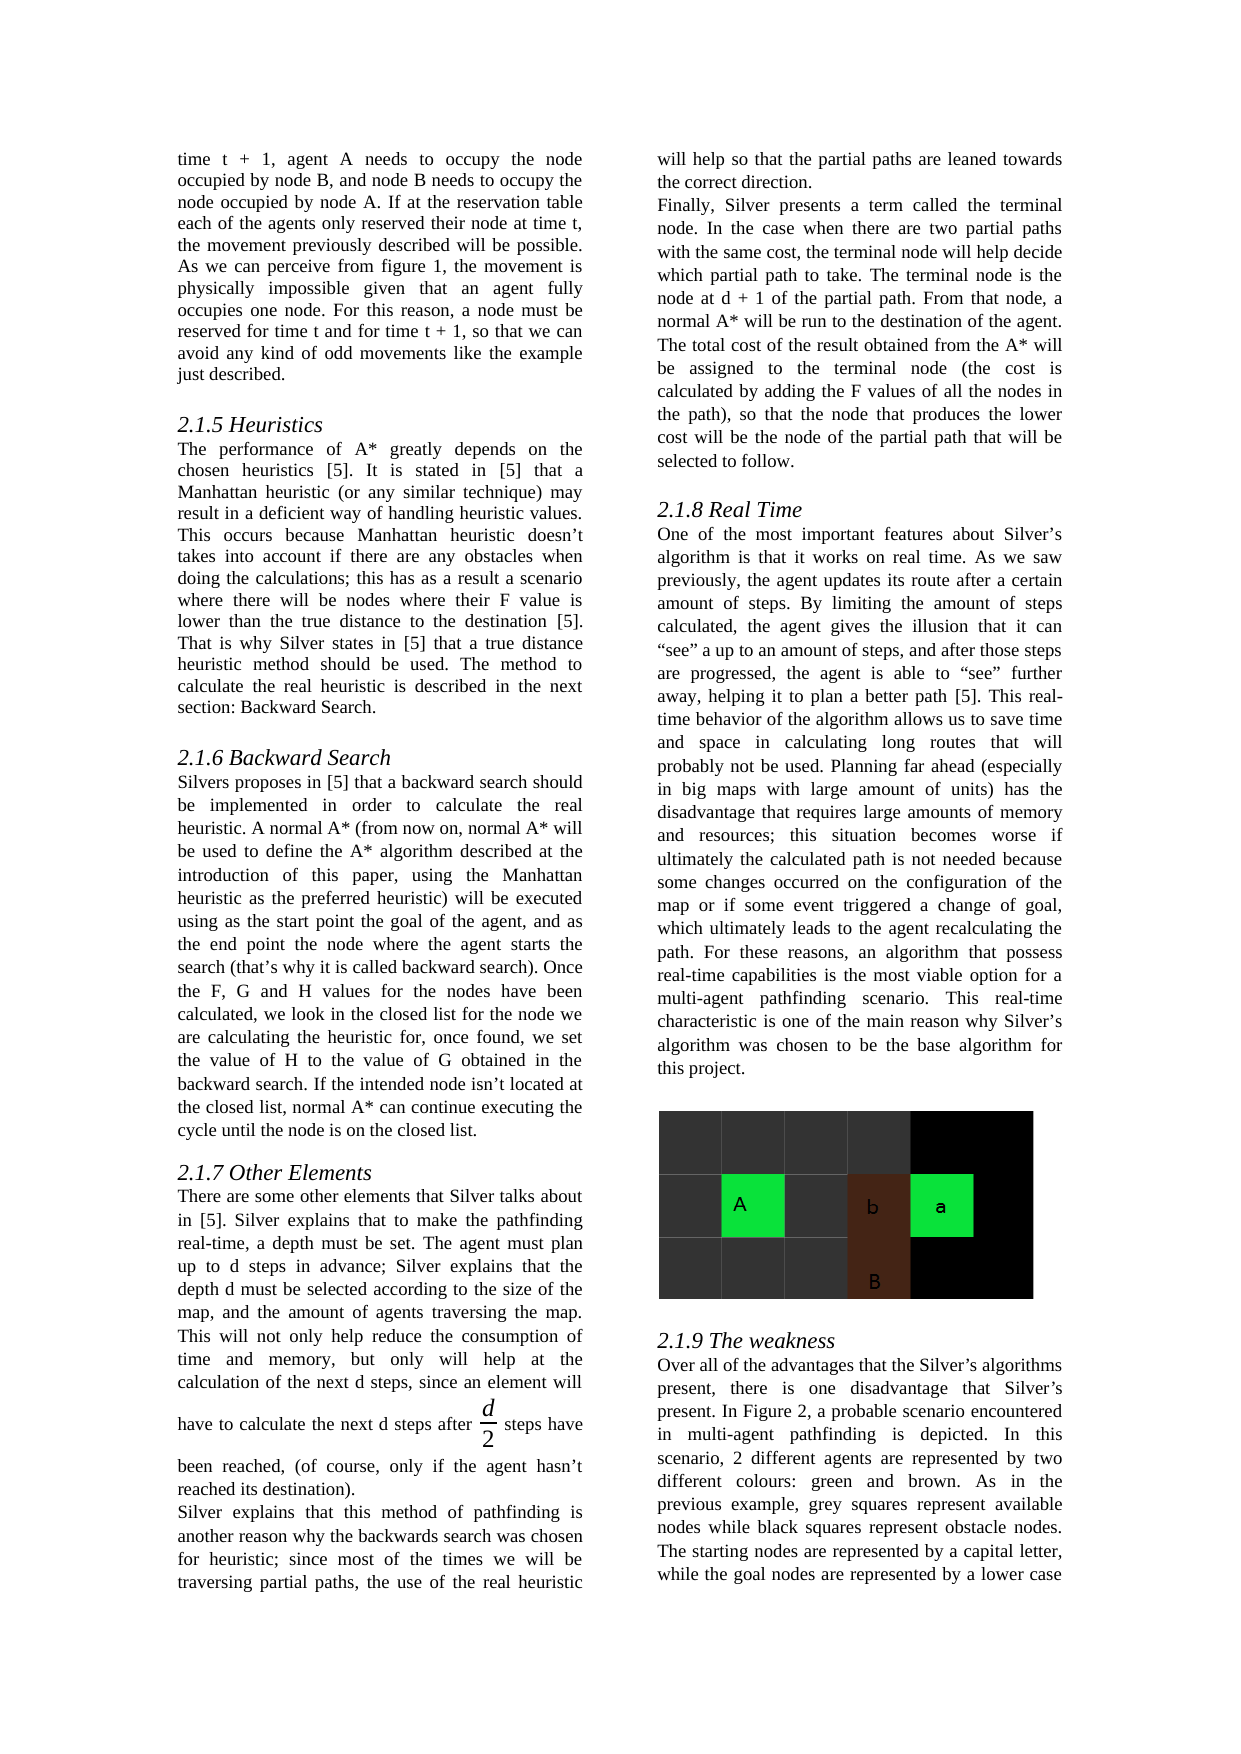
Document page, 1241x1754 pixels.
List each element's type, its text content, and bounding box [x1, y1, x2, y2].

text There are some other elements that Silver talks about in . Silver explains that to make the pathfinding real-time, a depth must be set. The agent must plan up to d steps in advance; Silver explains that the depth d must be selected according to the size of the map, and the amount of agents traversing the map. This will not only help reduce the consumption of time and memory, but only will help at the calculation of the next d steps, since an element will have to calculate the next d steps after steps have been reached, (of course, only if the agent hasn’t reached its destination). [177, 1185, 583, 1500]
picture [658, 1111, 1034, 1299]
text One of the most important features about Silver’s algorithm is that it works on real time. As we saw previously, the agent updates its route after a certain amount of steps. By limiting the amount of steps calculated, the agent gives the illusion that it can “see” a up to an amount of steps, and after those steps are progressed, the agent is able to “see” further away, helping it to plan a better path . This real-time behavior of the algorithm allows us to save time and space in calculating long routes that will probably not be used. Planning far ahead (especially in big maps with large amount of units) has the disadvantage that requires large amounts of memory and resources; this situation becomes worse if ultimately the calculated path is not needed because some changes occurred on the configuration of the map or if some event triggered a change of goal, which ultimately leads to the agent recalculating the path. For these reasons, an algorithm that possess real-time capabilities is the most viable option for a multi-agent pathfinding scenario. This real-time characteristic is one of the main reason why Silver’s algorithm was chosen to be the base algorithm for this project. [657, 522, 1063, 1078]
text Silver explains that this method of pathfinding is another reason why the backwards search was chosen for heuristic; since most of the times we will be traversing partial paths, the use of the real heuristic will help so that the partial paths are leaned towards the correct direction. [177, 1501, 583, 1593]
text Silvers proposes in that a backward search should be implemented in order to calculate the real heuristic. A normal A* (from now on, normal A* will be used to define the A* algorithm described at the introduction of this paper, using the Manhattan heuristic as the preferred heuristic) will be executed using as the start point the goal of the agent, and as the end point the node where the agent starts the search (that’s why it is called backward search). Once the F, G and H values for the nodes have been calculated, we look in the closed list for the node we are calculating the heuristic for, once found, we set the value of H to the value of G obtained in the backward search. If the intended node isn’t located at the closed list, normal A* can continue executing the cycle until the node is on the closed list. [177, 771, 583, 1141]
text 2.1.6 Backward Search [177, 744, 583, 771]
text Silver explains that this method of pathfinding is another reason why the backwards search was chosen for heuristic; since most of the times we will be traversing partial paths, the use of the real heuristic will help so that the partial paths are leaned towards the correct direction. [657, 148, 1063, 192]
text 2.1.7 Other Elements [177, 1159, 583, 1185]
text 2.1.8 Real Time [657, 496, 1063, 522]
text Finally, Silver presents a term called the terminal node. In the case when there are two partial paths with the same cost, the terminal node will help decide which partial path to take. The terminal node is the node at d + 1 of the partial path. From that node, a normal A* will be run to the destination of the agent. The total cost of the result obtained from the A* will be assigned to the terminal node (the cost is calculated by adding the F values of all the nodes in the path), so that the node that produces the lower cost will be the node of the partial path that will be selected to follow. [657, 194, 1063, 471]
text The performance of A* greatly depends on the chosen heuristics . It is stated in that a Manhattan heuristic (or any similar technique) may result in a deficient way of handling heuristic values. This occurs because Manhattan heuristic doesn’t takes into account if there are any obstacles when doing the calculations; this has as a result a scenario where there will be nodes where their F value is lower than the true distance to the destination . That is why Silver states in that a true distance heuristic method should be used. The method to calculate the real heuristic is described in the next section: Backward Search. [177, 437, 583, 718]
text 2.1.5 Heuristics [177, 411, 583, 437]
